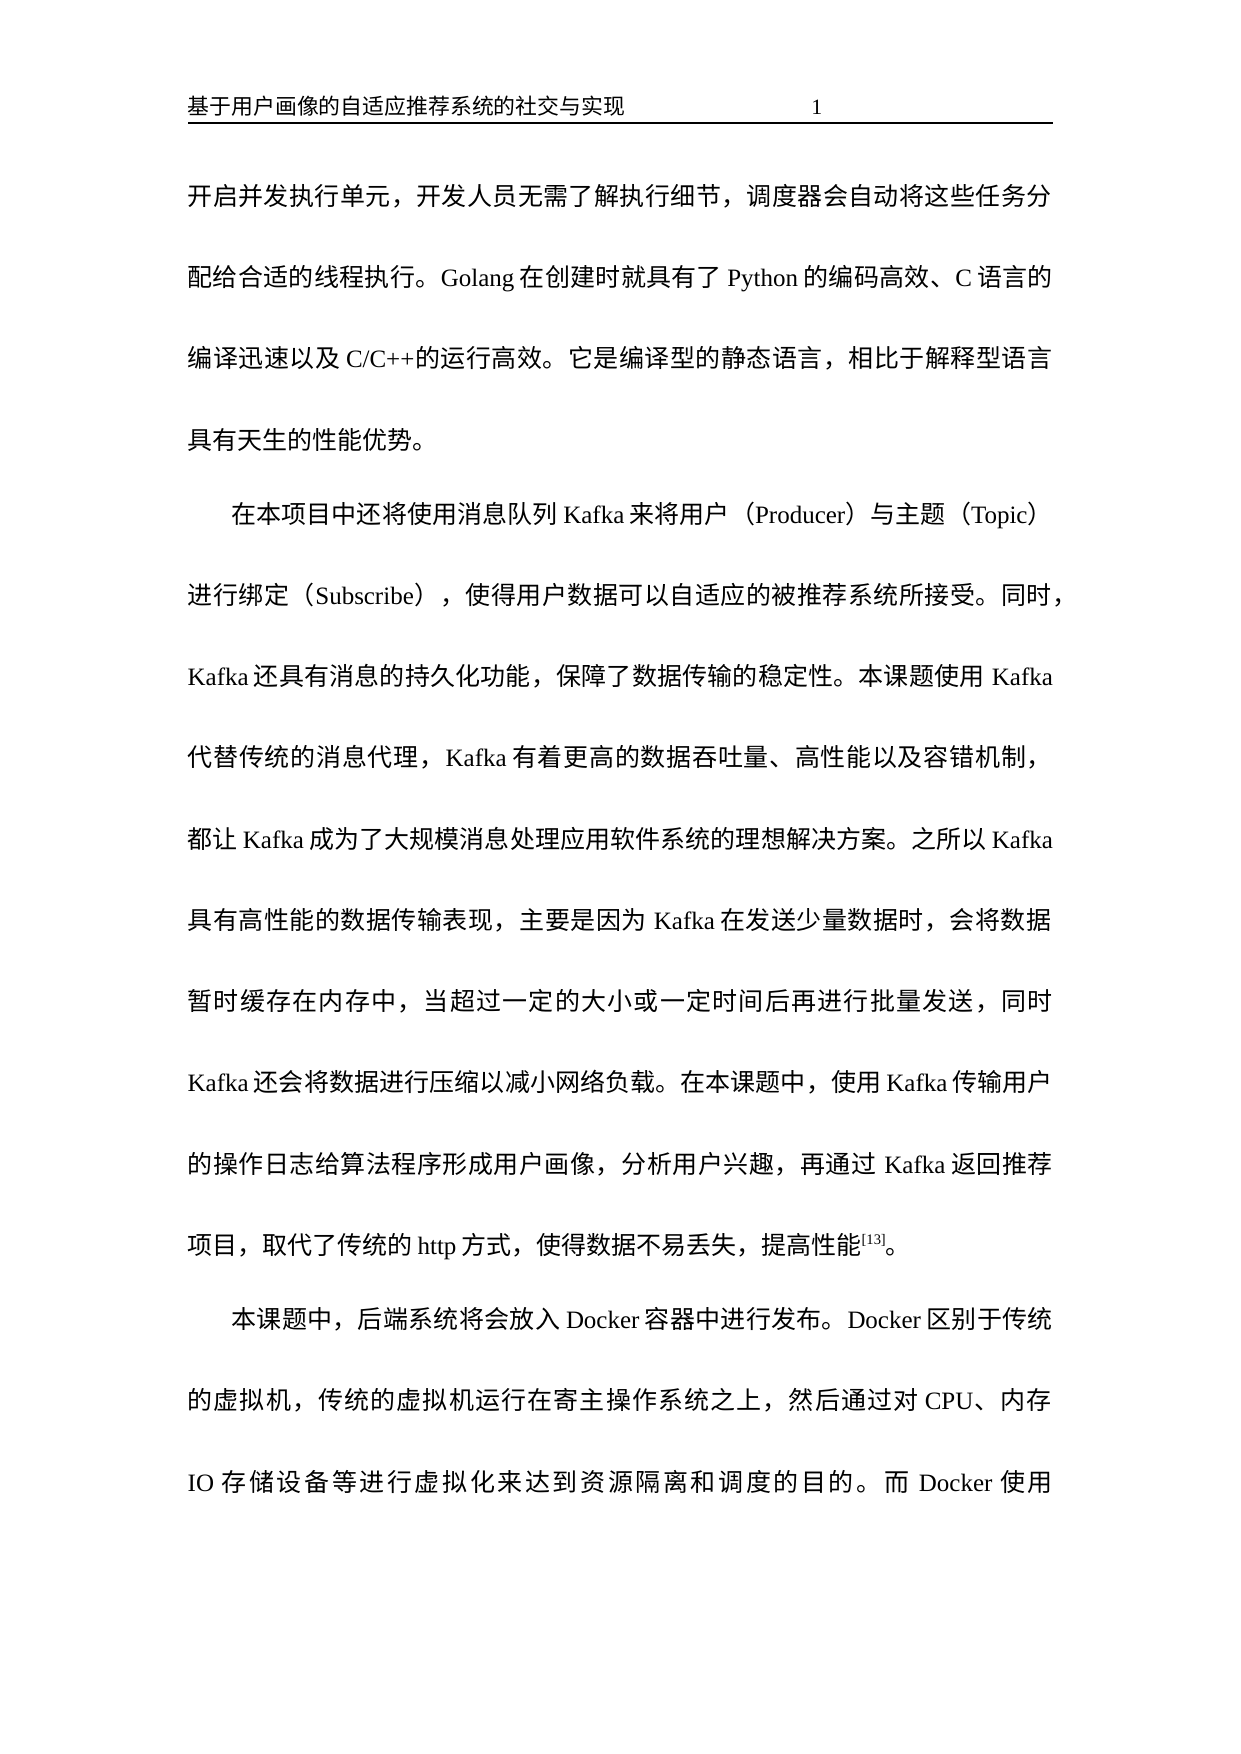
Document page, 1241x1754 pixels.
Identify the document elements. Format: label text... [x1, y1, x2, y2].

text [187, 162, 1053, 471]
text 在本项目中还将使用消息队列Kafka来将用户（Producer）与主题（Topic）进行绑定（Subscribe），使得用户数据可以自适应的被推荐系统所接受。同时，Kafka还具有消息的持久化功能，保障了数据传输的稳定性。本课题使用Kafka代替传统的消息代理，Kafka有着更高的数据吞吐量、高性能以及容错机制，都让Kafka成为了大规模消息处理应用软件系统的理想解决方案。之所以Kafka具有高性能的数据传输表现，主要是因为Kafka在发送少量数据时，会将数据暂时缓存在内存中，当超过一定的大小或一定时间后再进行批量发送，同时Kafka还会将数据进行压缩以减小网络负载。在本课题中，使用Kafka传输用户的操作日志给算法程序形成用户画像，分析用户兴趣，再通过Kafka返回推荐项目，取代了传统的http方式，使得数据不易丢失，提高性能[13]。 [187, 480, 1053, 1276]
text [187, 1285, 1053, 1513]
